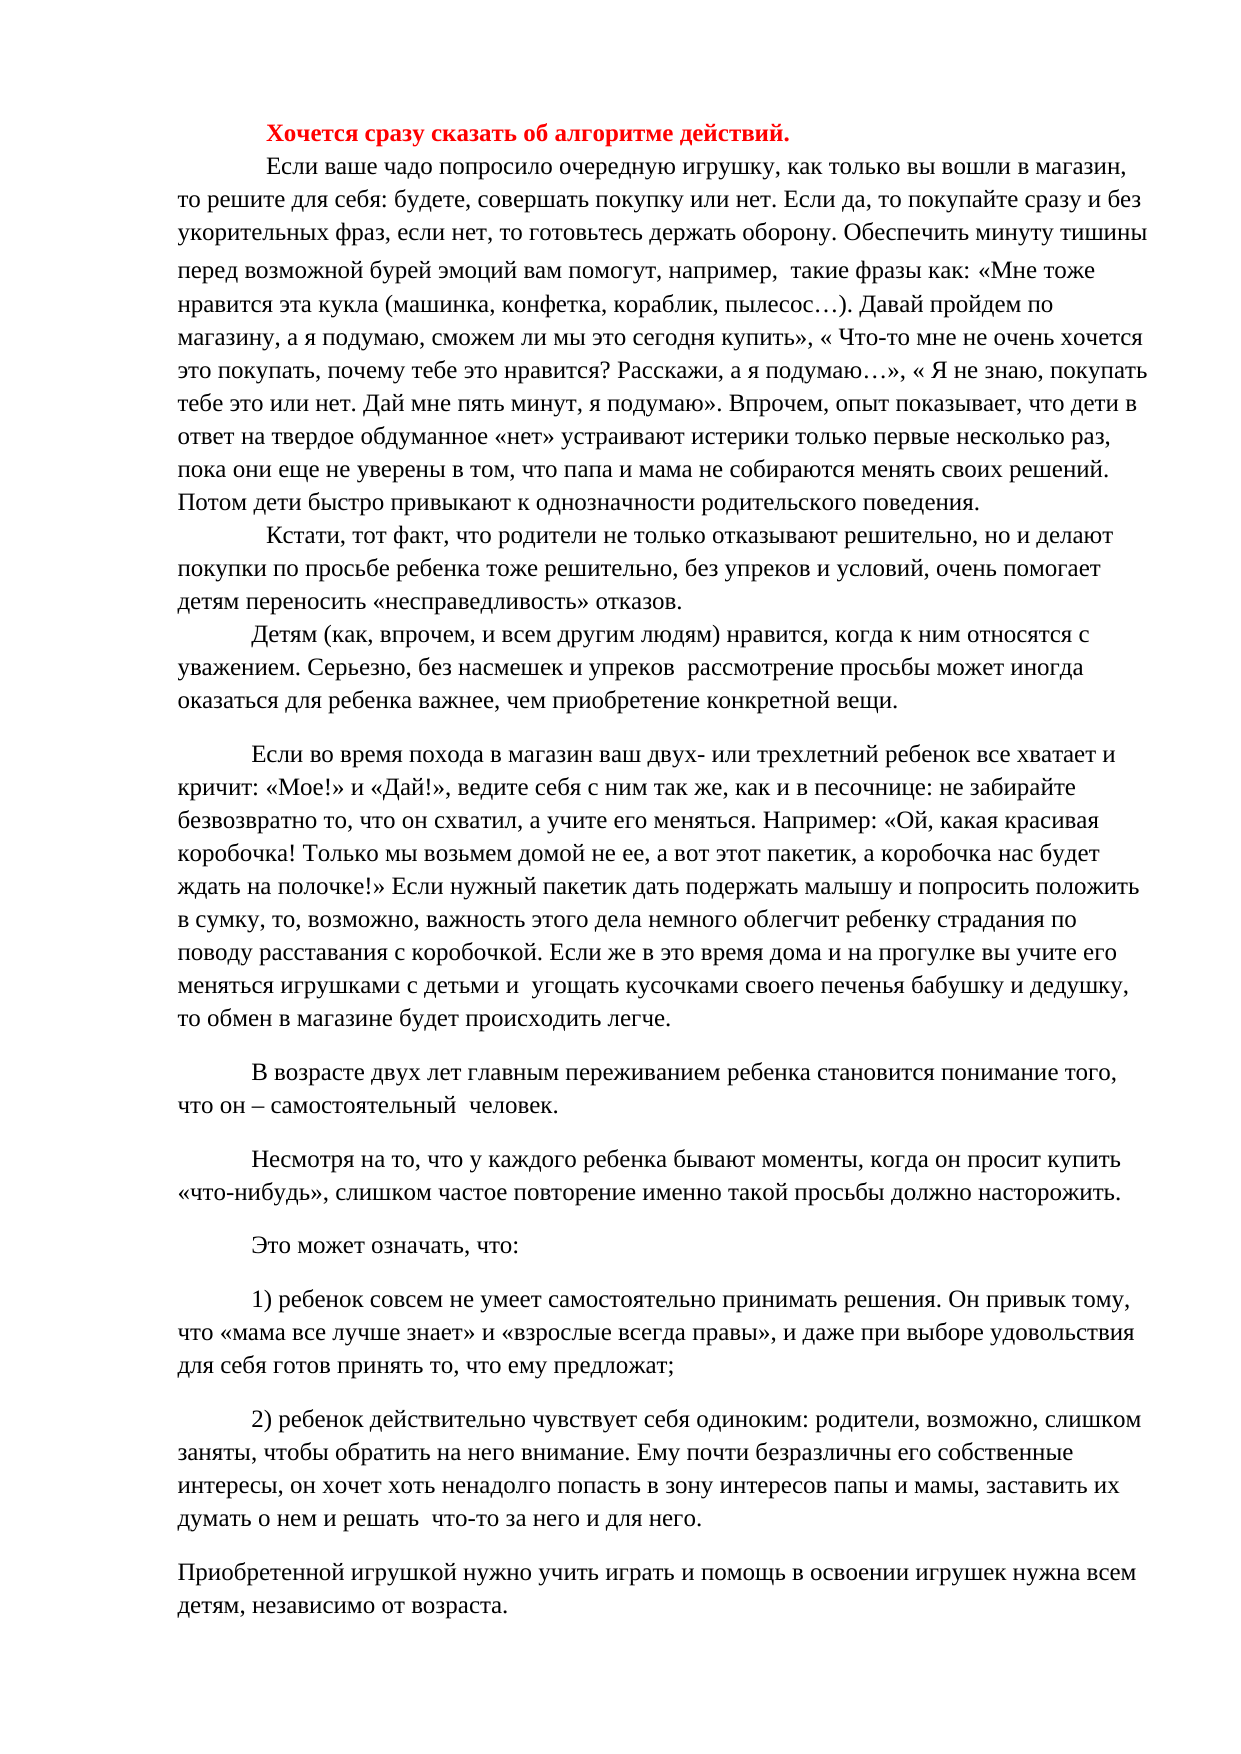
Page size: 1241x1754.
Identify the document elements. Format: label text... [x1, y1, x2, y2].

list Хочется сразу сказать об алгоритме действий. [177, 118, 1152, 147]
text Если во время похода в магазин ваш двух- или трехлетний ребенок все хватает и кричит: «Мое!» и «Дай!», ведите себя с ним так же, как и в песочнице: не забирайте безвозвратно то, что он схватил, а учите его меняться. Например: «Ой, какая красивая коробочка! Только мы возьмем домой не ее, а вот этот пакетик, а коробочка нас будет ждать на полочке!» Если нужный пакетик дать подержать малышу и попросить положить в сумку, то, возможно, важность этого дела немного облегчит ребенку страдания по поводу расставания с коробочкой. Если же в это время дома и на прогулке вы учите его меняться игрушками с детьми и угощать кусочками своего печенья бабушку и дедушку, то обмен в магазине будет происходить легче. [177, 739, 1152, 1032]
list Кстати, тот факт, что родители не только отказывают решительно, но и делают покупки по просьбе ребенка тоже решительно, без упреков и условий, очень помогает детям переносить «несправедливость» отказов. [177, 520, 1152, 615]
list Детям (как, впрочем, и всем другим людям) нравится, когда к ним относятся с уважением. Серьезно, без насмешек и упреков рассмотрение просьбы может иногда оказаться для ребенка важнее, чем приобретение конкретной вещи. [177, 619, 1152, 714]
list Если ваше чадо попросило очередную игрушку, как только вы вошли в магазин, то решите для себя: будете, совершать покупку или нет. Если да, то покупайте сразу и без укорительных фраз, если нет, то готовьтесь держать оборону. Обеспечить минуту тишины перед возможной бурей эмоций вам помогут, например, такие фразы как: «Мне тоже нравится эта кукла (машинка, конфетка, кораблик, пылесос…). Давай пройдем по магазину, а я подумаю, сможем ли мы это сегодня купить», « Что-то мне не очень хочется это покупать, почему тебе это нравится? Расскажи, а я подумаю…», « Я не знаю, покупать тебе это или нет. Дай мне пять минут, я подумаю». Впрочем, опыт показывает, что дети в ответ на твердое обдуманное «нет» устраивают истерики только первые несколько раз, пока они еще не уверены в том, что папа и мама не собираются менять своих решений. Потом дети быстро привыкают к однозначности родительского поведения. [177, 151, 1152, 516]
text 2) ребенок действительно чувствует себя одиноким: родители, возможно, слишком заняты, чтобы обратить на него внимание. Ему почти безразличны его собственные интересы, он хочет хоть ненадолго попасть в зону интересов папы и мамы, заставить их думать о нем и решать что-то за него и для него. [177, 1404, 1152, 1532]
text 1) ребенок совсем не умеет самостоятельно принимать решения. Он привык тому, что «мама все лучше знает» и «взрослые всегда правы», и даже при выборе удовольствия для себя готов принять то, что ему предложат; [177, 1284, 1152, 1379]
text Это может означать, что: [177, 1231, 1152, 1259]
text Несмотря на то, что у каждого ребенка бывают моменты, когда он просит купить «что-нибудь», слишком частое повторение именно такой просьбы должно насторожить. [177, 1144, 1152, 1206]
text Приобретенной игрушкой нужно учить играть и помощь в освоении игрушек нужна всем детям, независимо от возраста. [177, 1557, 1152, 1619]
text В возрасте двух лет главным переживанием ребенка становится понимание того, что он – самостоятельный человек. [177, 1057, 1152, 1119]
